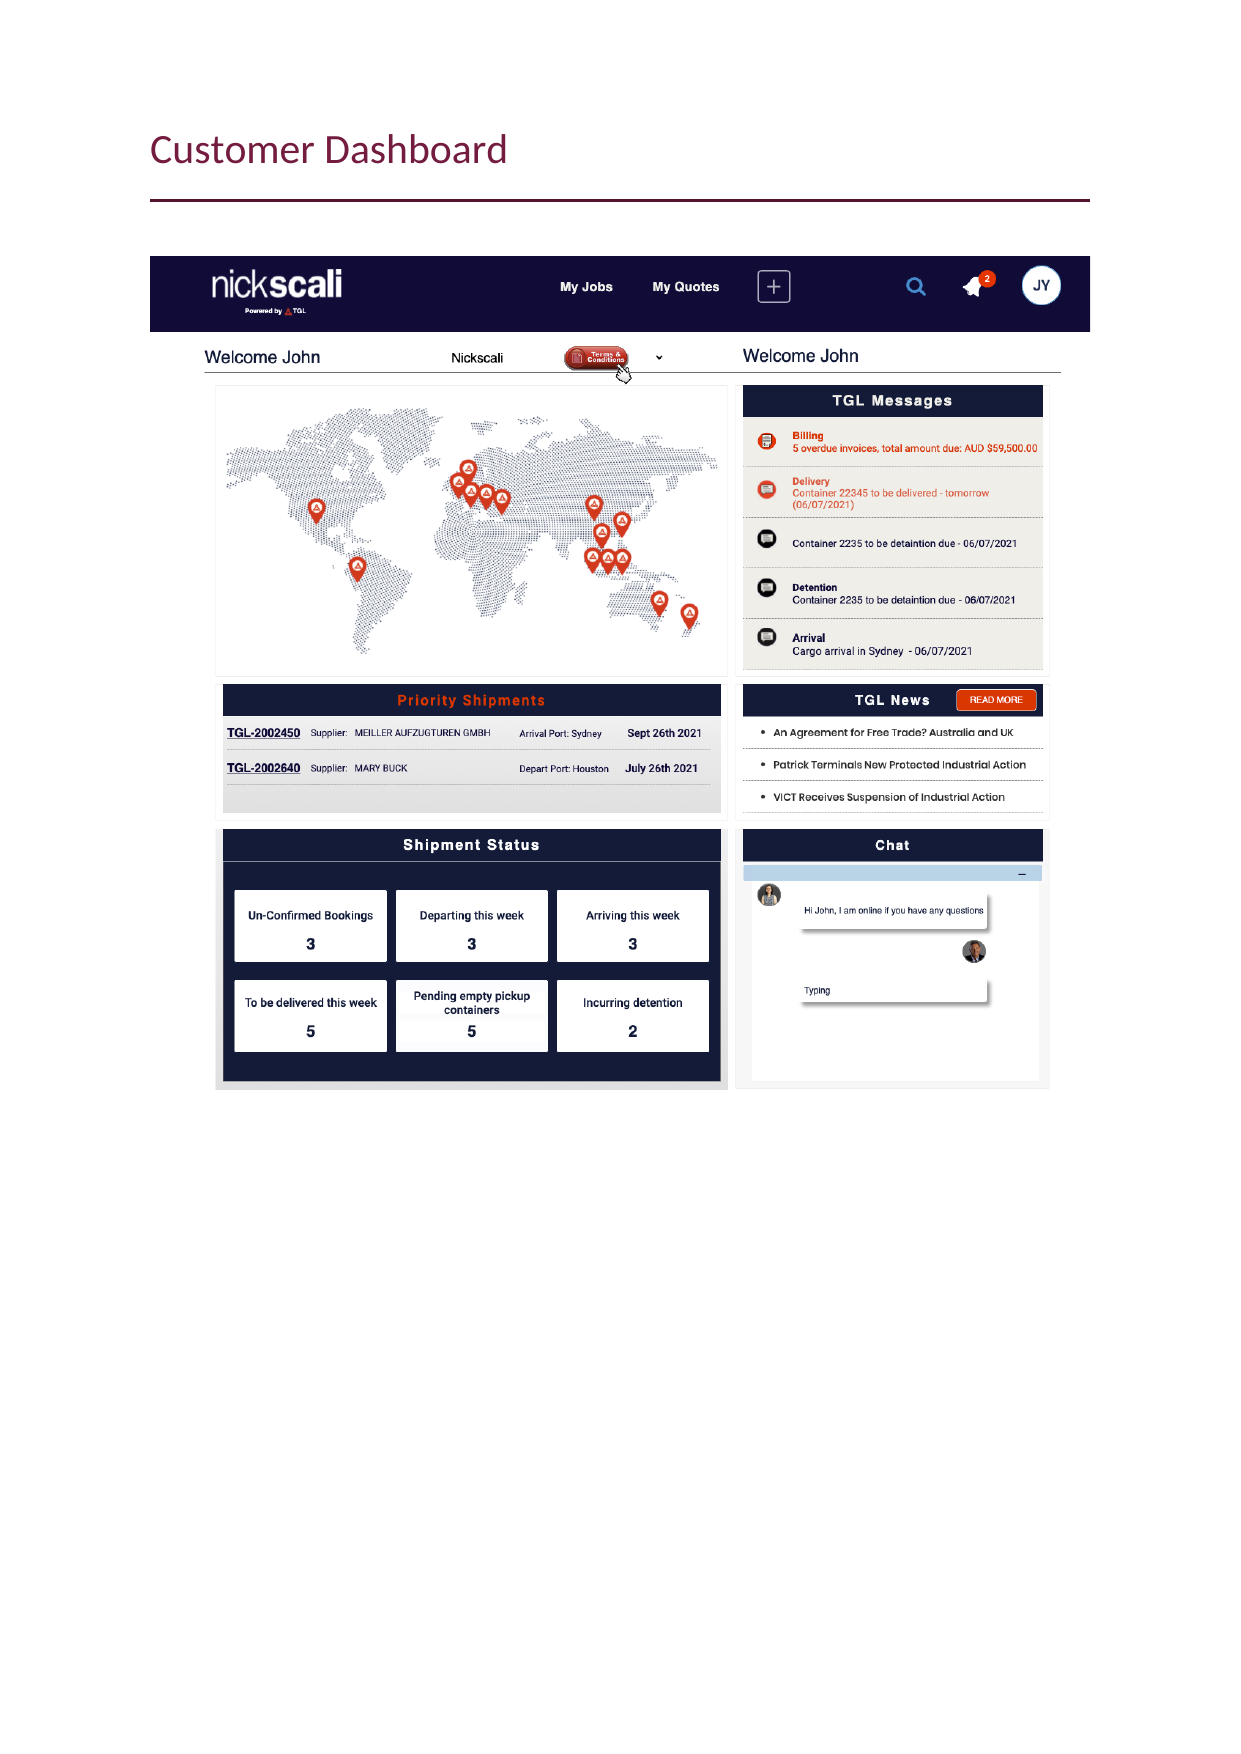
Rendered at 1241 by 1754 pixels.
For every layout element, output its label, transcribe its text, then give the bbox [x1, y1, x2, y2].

subtitle Customer Dashboard [150, 123, 1090, 199]
picture [150, 256, 1091, 1128]
